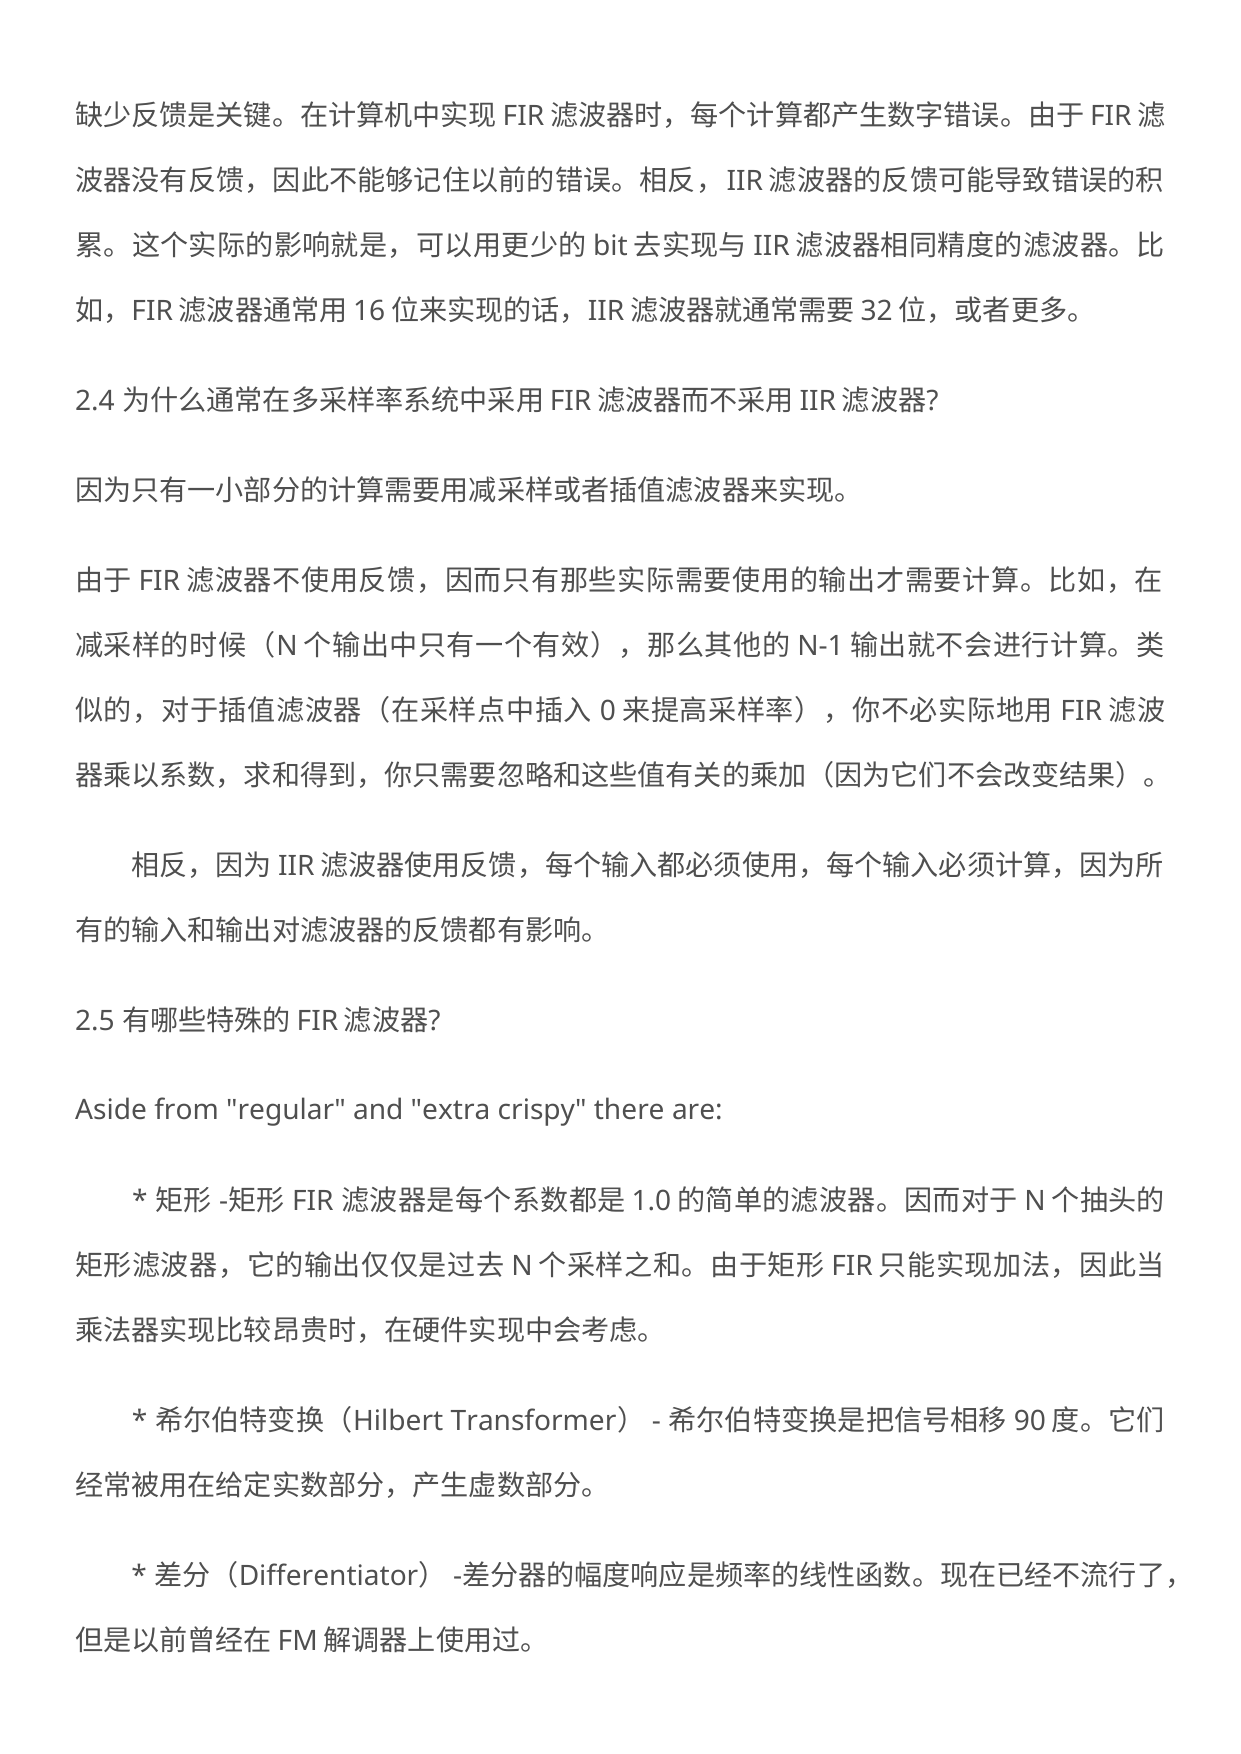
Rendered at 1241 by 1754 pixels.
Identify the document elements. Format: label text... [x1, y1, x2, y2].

text * 希尔伯特变换（Hilbert Transformer） - 希尔伯特变换是把信号相移90度。它们经常被用在给定实数部分，产生虚数部分。 [75, 1386, 1165, 1516]
text * 差分（Differentiator） -差分器的幅度响应是频率的线性函数。现在已经不流行了，但是以前曾经在FM解调器上使用过。 [75, 1541, 1165, 1671]
text 2.4 为什么通常在多采样率系统中采用FIR滤波器而不采用IIR滤波器? [75, 366, 1165, 431]
text Aside from "regular" and "extra crispy" there are: [75, 1076, 1165, 1141]
text 相反，因为IIR滤波器使用反馈，每个输入都必须使用，每个输入必须计算，因为所有的输入和输出对滤波器的反馈都有影响。 [75, 831, 1165, 961]
text 缺少反馈是关键。在计算机中实现FIR滤波器时，每个计算都产生数字错误。由于FIR滤波器没有反馈，因此不能够记住以前的错误。相反，IIR滤波器的反馈可能导致错误的积累。这个实际的影响就是，可以用更少的bit去实现与IIR滤波器相同精度的滤波器。比如，FIR滤波器通常用16位来实现的话，IIR滤波器就通常需要32位，或者更多。 [75, 81, 1165, 341]
text * 矩形 -矩形 FIR 滤波器是每个系数都是1.0的简单的滤波器。因而对于N个抽头的矩形滤波器，它的输出仅仅是过去N个采样之和。由于矩形FIR只能实现加法，因此当乘法器实现比较昂贵时，在硬件实现中会考虑。 [75, 1166, 1165, 1361]
text 由于FIR滤波器不使用反馈，因而只有那些实际需要使用的输出才需要计算。比如，在减采样的时候（N个输出中只有一个有效），那么其他的N-1输出就不会进行计算。类似的，对于插值滤波器（在采样点中插入0来提高采样率），你不必实际地用FIR滤波器乘以系数，求和得到，你只需要忽略和这些值有关的乘加（因为它们不会改变结果）。 [75, 546, 1165, 806]
text 因为只有一小部分的计算需要用减采样或者插值滤波器来实现。 [75, 456, 1165, 521]
text 2.5 有哪些特殊的FIR滤波器? [75, 986, 1165, 1051]
